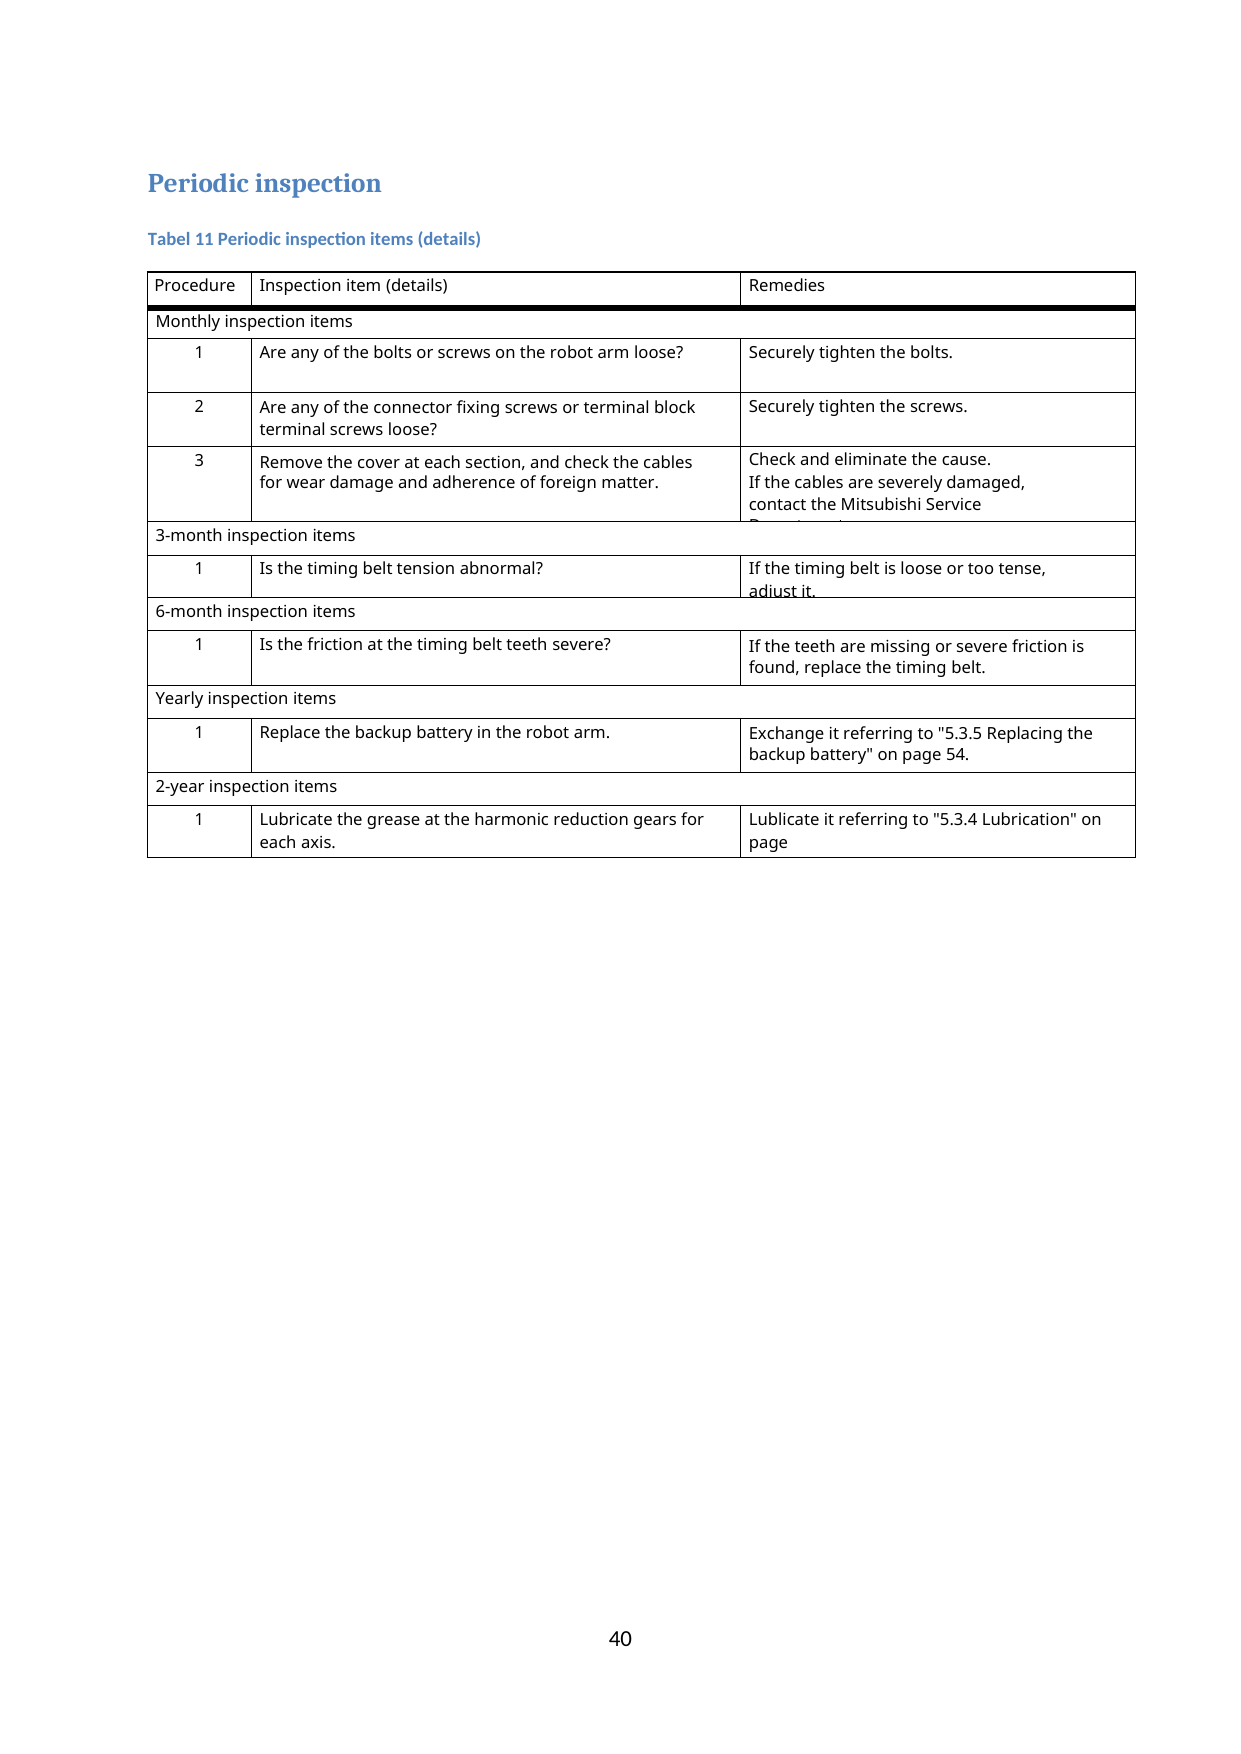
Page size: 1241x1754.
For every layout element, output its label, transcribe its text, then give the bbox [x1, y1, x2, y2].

subtitle Periodic inspection [148, 168, 1093, 199]
table_cell 1 [148, 556, 251, 597]
table_cell 3-month inspection items [148, 522, 1135, 554]
table_cell Replace the backup battery in the robot arm. [252, 719, 740, 772]
table_cell Securely tighten the bolts. [741, 339, 1135, 392]
table_cell Lubricate the grease at the harmonic reduction gears for each axis. [252, 806, 740, 857]
table_cell 1 [148, 339, 251, 392]
table_cell If the teeth are missing or severe friction is found, replace the timing belt. [741, 631, 1135, 684]
table_cell Are any of the bolts or screws on the robot arm loose? [252, 339, 740, 392]
table_cell 1 [148, 806, 251, 857]
table_cell 2-year inspection items [148, 773, 1135, 805]
table_cell Is the friction at the timing belt teeth severe? [252, 631, 740, 684]
table_cell Yearly inspection items [148, 686, 1135, 718]
table_cell 2 [148, 393, 251, 446]
table_cell 6-month inspection items [148, 598, 1135, 630]
table_cell 3 [148, 447, 251, 521]
table_cell Exchange it referring to "5.3.5 Replacing the backup battery" on page 54. [741, 719, 1135, 772]
table_cell 1 [148, 631, 251, 684]
table_cell Monthly inspection items [148, 311, 1135, 338]
table_cell If the timing belt is loose or too tense, adjust it. [741, 556, 1135, 597]
table_header Remedies [741, 273, 1135, 304]
table_cell 1 [148, 719, 251, 772]
table_cell Remove the cover at each section, and check the cables for wear damage and adherence of foreign matter. [252, 447, 740, 521]
text Tabel 11 Periodic inspection items (details) [148, 228, 1093, 251]
table_cell Securely tighten the screws. [741, 393, 1135, 446]
table_cell Check and eliminate the cause. If the cables are severely damaged, contact the Mitsubishi Service Department. [741, 447, 1135, 521]
table_cell Are any of the connector fixing screws or terminal block terminal screws loose? [252, 393, 740, 446]
table_cell Lublicate it referring to "5.3.4 Lubrication" on page 52. [741, 806, 1135, 857]
table_header Inspection item (details) [252, 273, 740, 304]
table_header Procedure [148, 273, 251, 304]
table_cell Is the timing belt tension abnormal? [252, 556, 740, 597]
